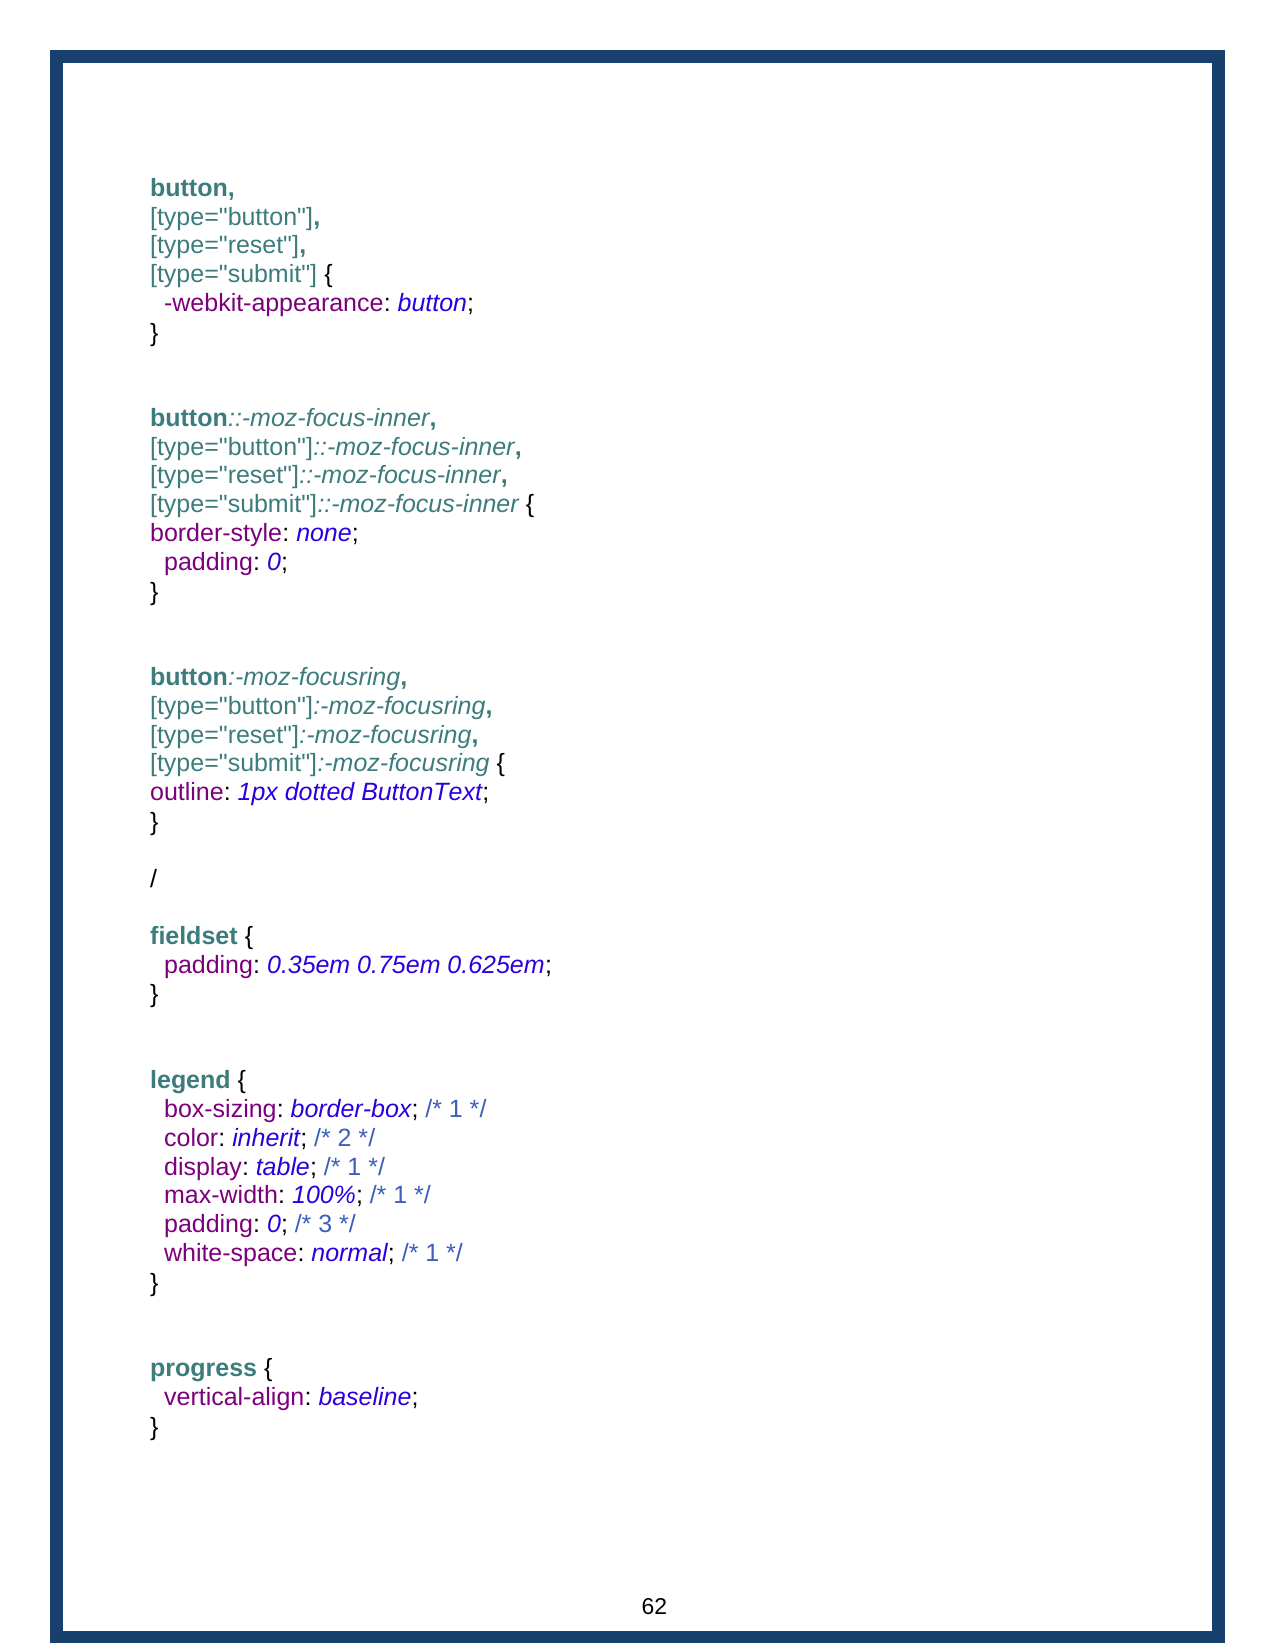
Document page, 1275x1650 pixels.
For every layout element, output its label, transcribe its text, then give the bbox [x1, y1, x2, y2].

text padding: 0; [164, 547, 1181, 576]
subtitle progress { [150, 1354, 1181, 1382]
text padding: 0.35em 0.75em 0.625em; [164, 950, 1181, 979]
text } [150, 317, 1181, 346]
text } [150, 807, 1181, 836]
text -webkit-appearance: button; [164, 288, 1181, 317]
text } [150, 1412, 1181, 1440]
text display: table; /* 1 */ max-width: 100%; /* 1 */ [164, 1152, 431, 1209]
text vertical-align: baseline; [164, 1382, 1181, 1411]
text padding: 0; /* 3 */ [164, 1209, 1181, 1238]
subtitle button, [150, 174, 1181, 202]
text white-space: normal; /* 1 */ [164, 1238, 1181, 1267]
text [type="reset"], [150, 231, 1181, 259]
text } [150, 577, 1181, 606]
text [type="submit"] { [150, 260, 1181, 288]
text [type="button"], [150, 202, 1181, 231]
text / [150, 864, 1181, 893]
subtitle legend { [150, 1066, 1181, 1094]
subtitle fieldset { [150, 922, 1181, 950]
text } [150, 1268, 1181, 1296]
text box-sizing: border-box; /* 1 */ color: inherit; /* 2 */ [164, 1094, 488, 1152]
text button:-moz-focusring, [type="button"]:-moz-focusring, [type="reset"]:-moz-focusring, [type="submit"]:-moz-focusring { outline: 1px dotted ButtonText; [150, 662, 505, 806]
text } [150, 979, 1181, 1008]
text button::-moz-focus-inner, [type="button"]::-moz-focus-inner, [type="reset"]::-moz-focus-inner, [type="submit"]::-moz-focus-inner { border-style: none; [150, 403, 534, 546]
